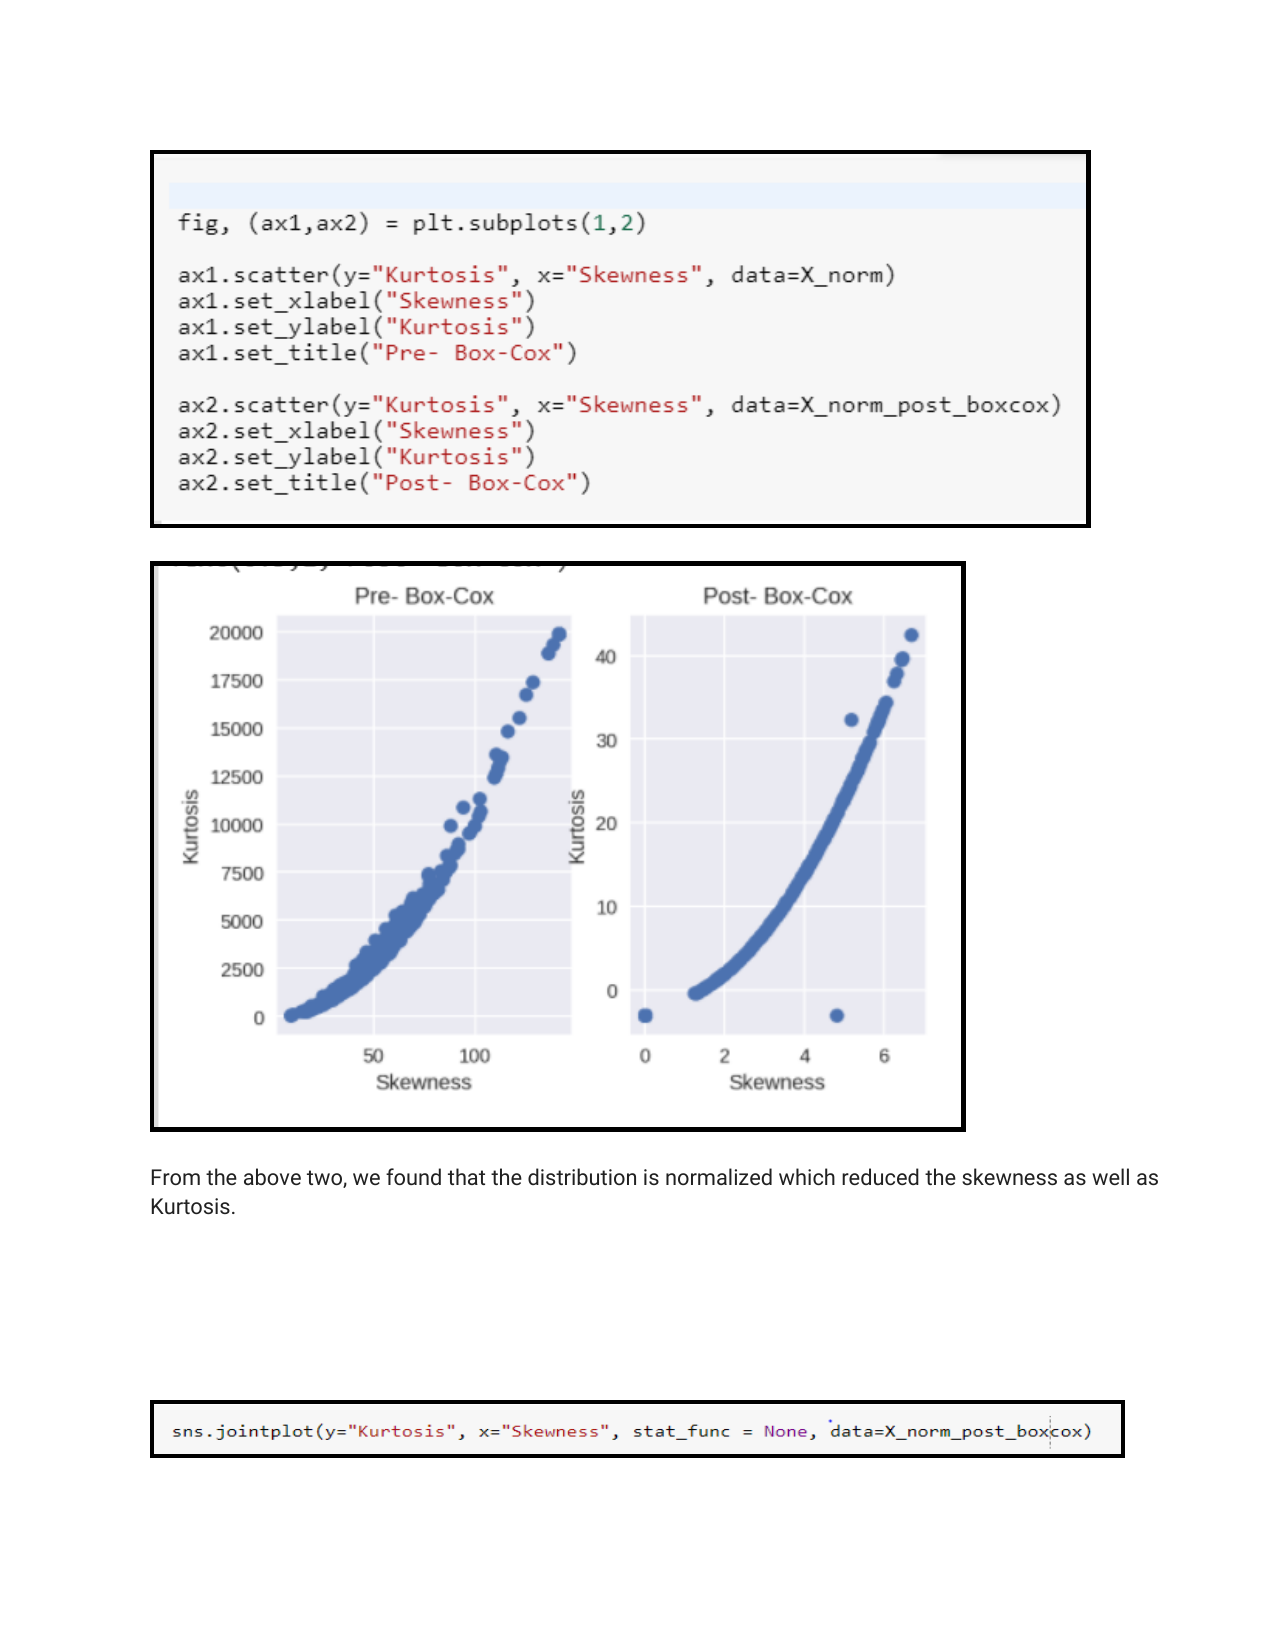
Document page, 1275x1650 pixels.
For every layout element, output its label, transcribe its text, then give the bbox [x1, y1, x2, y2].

picture [154, 1404, 1121, 1454]
picture [154, 154, 1086, 524]
picture [154, 566, 961, 1127]
text From the above two, we found that the distribution is normalized which reduced the skewness as well as Kurtosis. [150, 1165, 1237, 1220]
